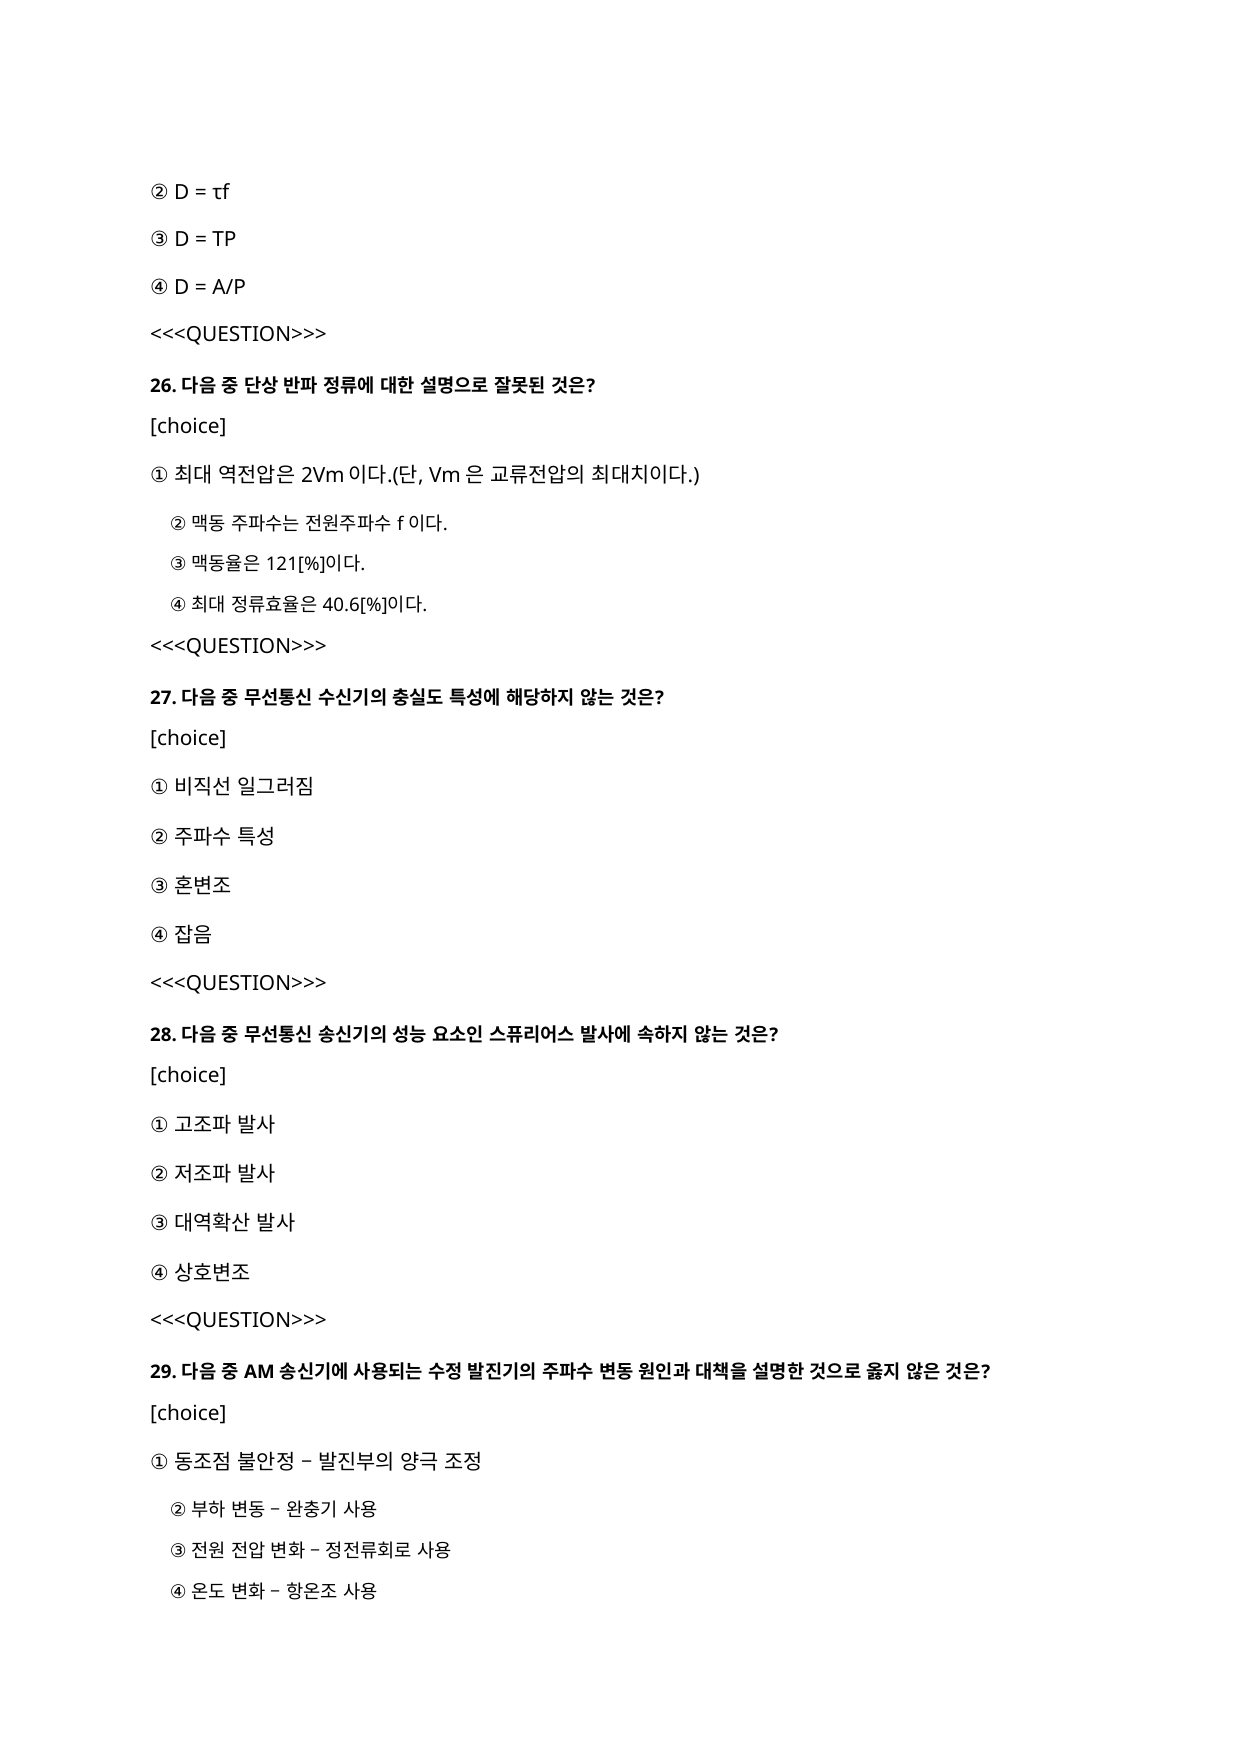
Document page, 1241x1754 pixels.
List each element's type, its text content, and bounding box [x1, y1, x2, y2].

text ③ 대역확산 발사 [150, 1207, 1090, 1237]
text ② 맥동 주파수는 전원주파수 f 이다. [150, 508, 1090, 535]
text ① 동조점 불안정 – 발진부의 양극 조정 [150, 1445, 1090, 1475]
text 26. 다음 중 단상 반파 정류에 대한 설명으로 잘못된 것은? [150, 371, 1090, 398]
text ③ 맥동율은 121[%]이다. [150, 549, 1090, 576]
text <<<QUESTION>>> [150, 1305, 1090, 1334]
text ② 부하 변동 – 완충기 사용 [150, 1494, 1090, 1522]
text ④ 상호변조 [150, 1256, 1090, 1286]
text 29. 다음 중 AM 송신기에 사용되는 수정 발진기의 주파수 변동 원인과 대책을 설명한 것으로 옳지 않은 것은? [150, 1357, 1090, 1384]
text ② 저조파 발사 [150, 1157, 1090, 1187]
text [choice] [150, 723, 1090, 752]
text <<<QUESTION>>> [150, 968, 1090, 997]
text 28. 다음 중 무선통신 송신기의 성능 요소인 스퓨리어스 발사에 속하지 않는 것은? [150, 1019, 1090, 1047]
text ④ 온도 변화 – 항온조 사용 [150, 1576, 1090, 1603]
text ① 최대 역전압은 2Vm이다.(단, Vm은 교류전압의 최대치이다.) [150, 459, 1090, 489]
text [choice] [150, 411, 1090, 440]
text ④ D = A/P [150, 272, 1090, 300]
text <<<QUESTION>>> [150, 319, 1090, 347]
text ④ 잡음 [150, 919, 1090, 949]
text ④ 최대 정류효율은 40.6[%]이다. [150, 590, 1090, 617]
text ① 고조파 발사 [150, 1108, 1090, 1138]
text [choice] [150, 1061, 1090, 1089]
text ② D = τf [150, 177, 1090, 206]
text 27. 다음 중 무선통신 수신기의 충실도 특성에 해당하지 않는 것은? [150, 682, 1090, 709]
text <<<QUESTION>>> [150, 631, 1090, 659]
text ① 비직선 일그러짐 [150, 771, 1090, 801]
text ③ 전원 전압 변화 – 정전류회로 사용 [150, 1535, 1090, 1562]
text ③ 혼변조 [150, 869, 1090, 900]
text ③ D = TP [150, 224, 1090, 253]
text [choice] [150, 1398, 1090, 1426]
text ② 주파수 특성 [150, 820, 1090, 850]
